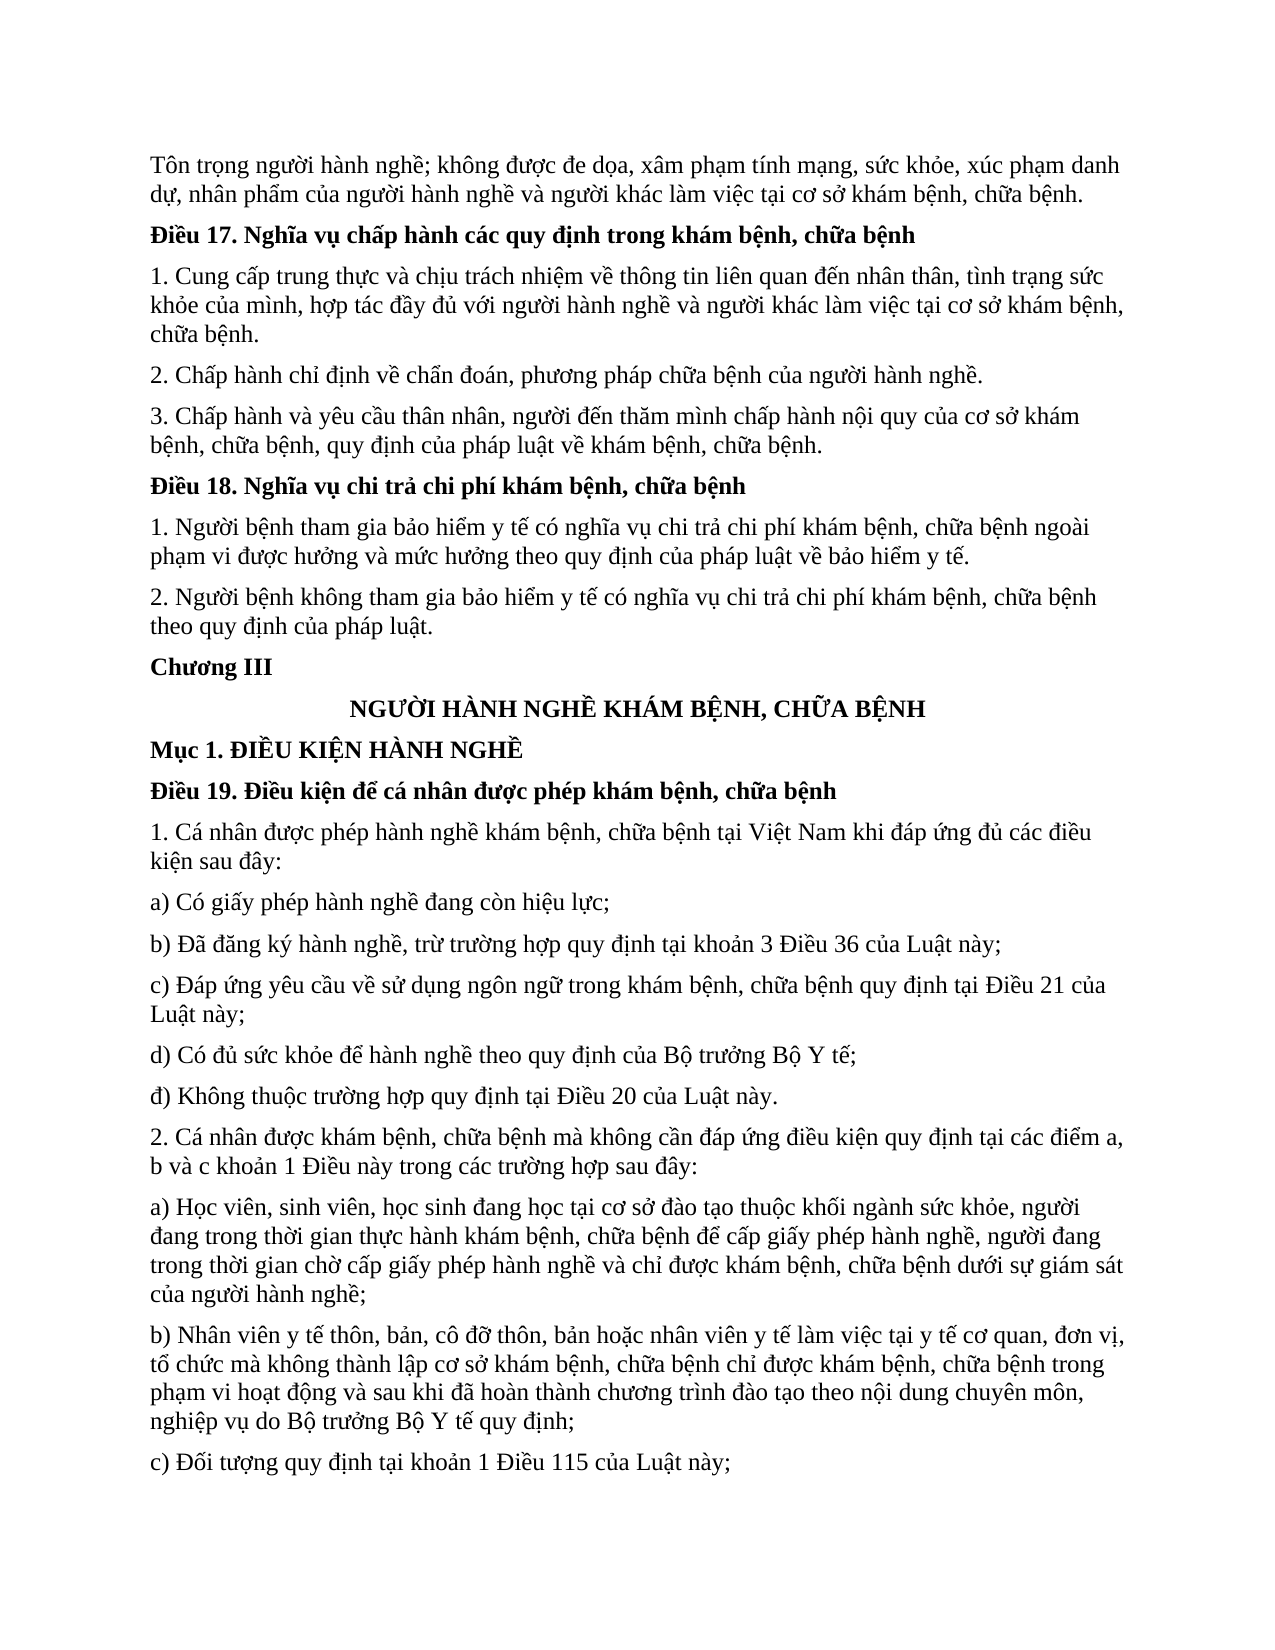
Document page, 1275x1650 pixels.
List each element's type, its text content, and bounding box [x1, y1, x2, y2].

text 2. Người bệnh không tham gia bảo hiểm y tế có nghĩa vụ chi trả chi phí khám bệnh, chữa bệnh theo quy định của pháp luật. [150, 582, 1125, 640]
text 1. Người bệnh tham gia bảo hiểm y tế có nghĩa vụ chi trả chi phí khám bệnh, chữa bệnh ngoài phạm vi được hưởng và mức hưởng theo quy định của pháp luật về bảo hiểm y tế. [150, 512, 1125, 570]
text b) Nhân viên y tế thôn, bản, cô đỡ thôn, bản hoặc nhân viên y tế làm việc tại y tế cơ quan, đơn vị, tổ chức mà không thành lập cơ sở khám bệnh, chữa bệnh chỉ được khám bệnh, chữa bệnh trong phạm vi hoạt động và sau khi đã hoàn thành chương trình đào tạo theo nội dung chuyên môn, nghiệp vụ do Bộ trưởng Bộ Y tế quy định; [150, 1320, 1125, 1435]
text Điều 19. Điều kiện để cá nhân được phép khám bệnh, chữa bệnh [150, 776, 1125, 805]
text Tôn trọng người hành nghề; không được đe dọa, xâm phạm tính mạng, sức khỏe, xúc phạm danh dự, nhân phẩm của người hành nghề và người khác làm việc tại cơ sở khám bệnh, chữa bệnh. [150, 150, 1125, 207]
text đ) Không thuộc trường hợp quy định tại Điều 20 của Luật này. [150, 1081, 1125, 1110]
text a) Học viên, sinh viên, học sinh đang học tại cơ sở đào tạo thuộc khối ngành sức khỏe, người đang trong thời gian thực hành khám bệnh, chữa bệnh để cấp giấy phép hành nghề, người đang trong thời gian chờ cấp giấy phép hành nghề và chỉ được khám bệnh, chữa bệnh dưới sự giám sát của người hành nghề; [150, 1192, 1125, 1307]
text b) Đã đăng ký hành nghề, trừ trường hợp quy định tại khoản 3 Điều 36 của Luật này; [150, 929, 1125, 957]
text c) Đối tượng quy định tại khoản 1 Điều 115 của Luật này; [150, 1447, 1125, 1476]
text a) Có giấy phép hành nghề đang còn hiệu lực; [150, 887, 1125, 916]
text c) Đáp ứng yêu cầu về sử dụng ngôn ngữ trong khám bệnh, chữa bệnh quy định tại Điều 21 của Luật này; [150, 970, 1125, 1027]
text NGƯỜI HÀNH NGHỀ KHÁM BỆNH, CHỮA BỆNH [150, 694, 1125, 722]
text 2. Chấp hành chỉ định về chẩn đoán, phương pháp chữa bệnh của người hành nghề. [150, 360, 1125, 389]
text Chương III [150, 652, 1125, 681]
text Điều 18. Nghĩa vụ chi trả chi phí khám bệnh, chữa bệnh [150, 471, 1125, 500]
text Điều 17. Nghĩa vụ chấp hành các quy định trong khám bệnh, chữa bệnh [150, 220, 1125, 249]
text 2. Cá nhân được khám bệnh, chữa bệnh mà không cần đáp ứng điều kiện quy định tại các điểm a, b và c khoản 1 Điều này trong các trường hợp sau đây: [150, 1122, 1125, 1180]
text 3. Chấp hành và yêu cầu thân nhân, người đến thăm mình chấp hành nội quy của cơ sở khám bệnh, chữa bệnh, quy định của pháp luật về khám bệnh, chữa bệnh. [150, 401, 1125, 459]
text 1. Cá nhân được phép hành nghề khám bệnh, chữa bệnh tại Việt Nam khi đáp ứng đủ các điều kiện sau đây: [150, 817, 1125, 875]
text 1. Cung cấp trung thực và chịu trách nhiệm về thông tin liên quan đến nhân thân, tình trạng sức khỏe của mình, hợp tác đầy đủ với người hành nghề và người khác làm việc tại cơ sở khám bệnh, chữa bệnh. [150, 261, 1125, 347]
text d) Có đủ sức khỏe để hành nghề theo quy định của Bộ trưởng Bộ Y tế; [150, 1040, 1125, 1069]
text Mục 1. ĐIỀU KIỆN HÀNH NGHỀ [150, 735, 1125, 764]
